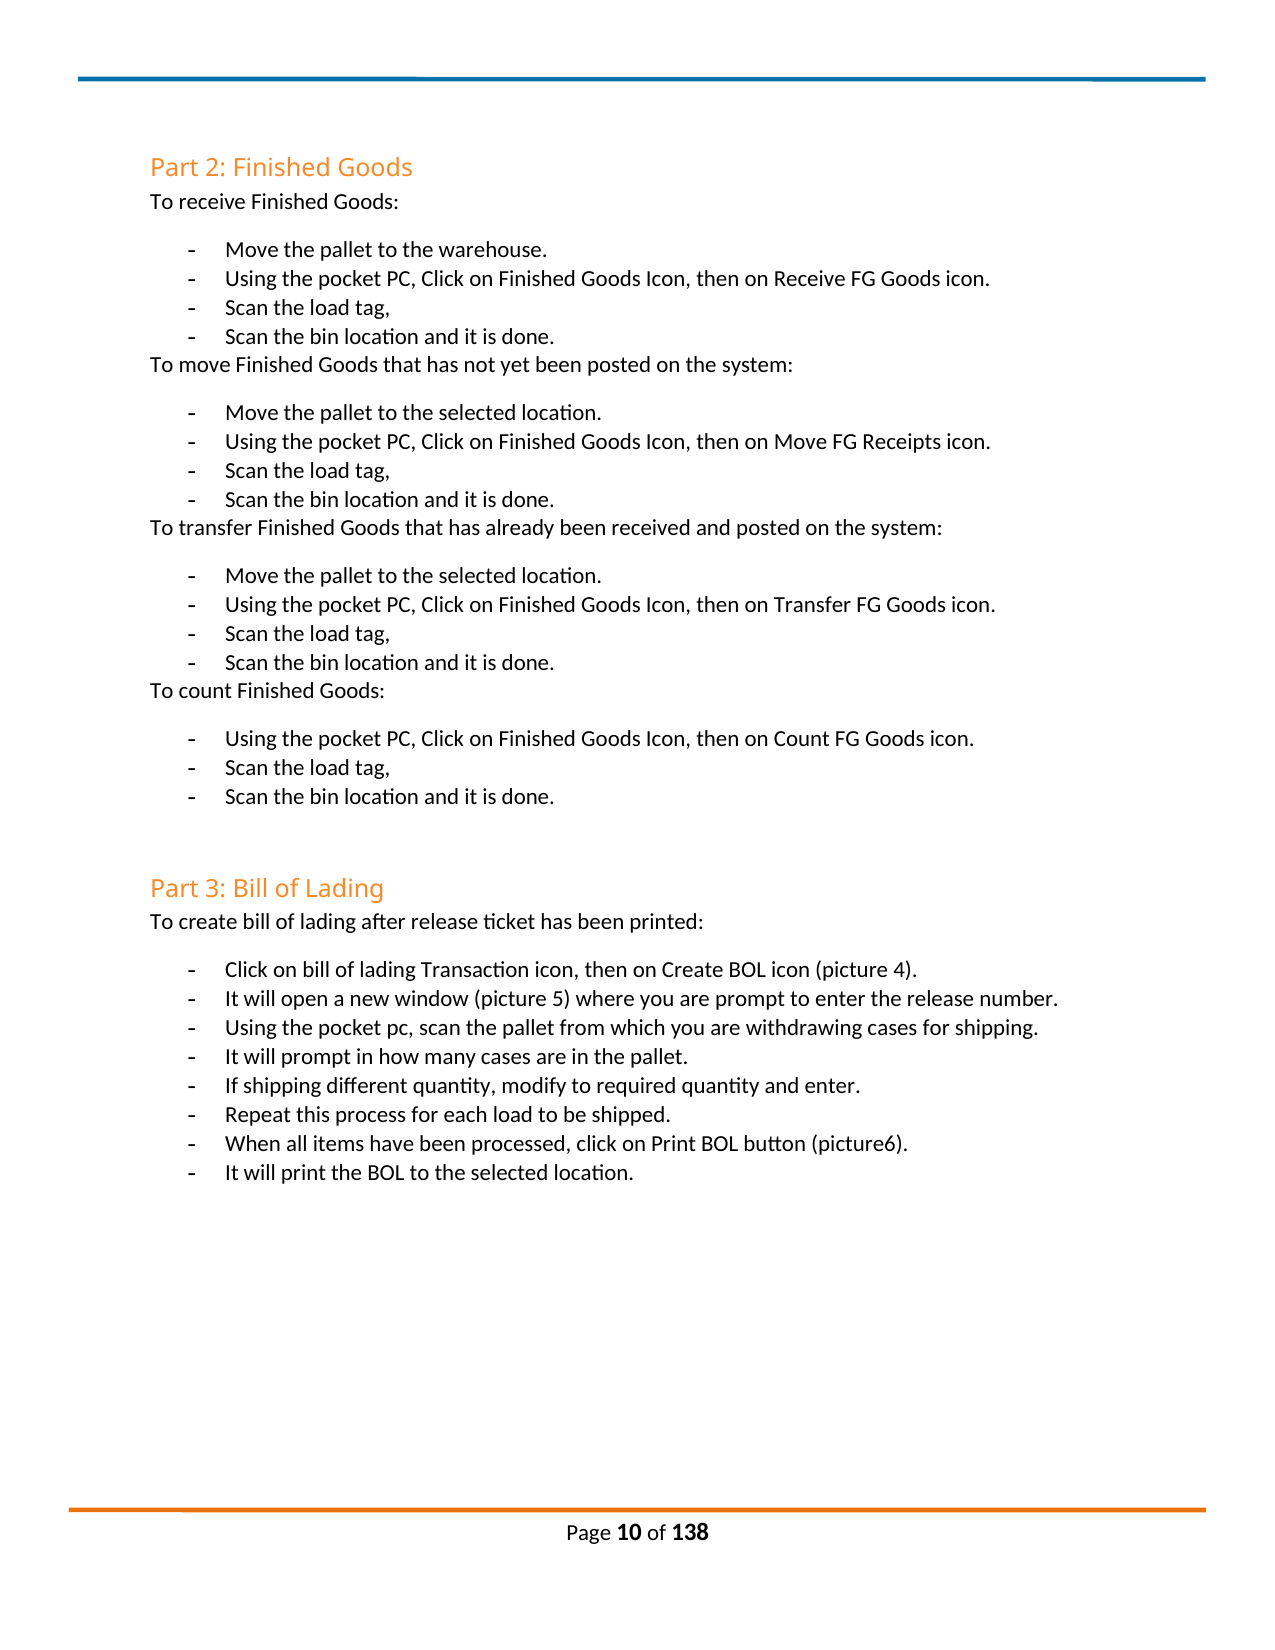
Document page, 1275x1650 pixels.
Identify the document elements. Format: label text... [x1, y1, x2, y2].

list Move the pallet to the selected location. [187, 560, 1125, 589]
list It will print the BOL to the selected location. [187, 1157, 1125, 1187]
text To create bill of lading after release ticket has been printed: [150, 907, 1125, 935]
list It will open a new window (picture 5) where you are prompt to enter the release number. [187, 983, 1125, 1012]
list Move the pallet to the warehouse. [187, 234, 1125, 263]
text To transfer Finished Goods that has already been received and posted on the system: [150, 513, 1125, 541]
list Scan the load tag, [187, 618, 1125, 647]
list Scan the bin location and it is done. [187, 321, 1125, 350]
subtitle Part 3: Bill of Lading [150, 870, 1125, 904]
list Using the pocket PC, Click on Finished Goods Icon, then on Count FG Goods icon. [187, 723, 1125, 752]
list Using the pocket pc, scan the pallet from which you are withdrawing cases for shipping. [187, 1012, 1125, 1041]
list If shipping different quantity, modify to required quantity and enter. [187, 1070, 1125, 1099]
text To receive Finished Goods: [150, 187, 1125, 215]
list Using the pocket PC, Click on Finished Goods Icon, then on Transfer FG Goods icon. [187, 589, 1125, 618]
subtitle Part 2: Finished Goods [150, 150, 1125, 184]
text To move Finished Goods that has not yet been posted on the system: [150, 350, 1125, 378]
list Click on bill of lading Transaction icon, then on Create BOL icon (picture 4). [187, 954, 1125, 983]
list Move the pallet to the selected location. [187, 397, 1125, 426]
list Scan the bin location and it is done. [187, 647, 1125, 676]
list Scan the bin location and it is done. [187, 781, 1125, 810]
list Using the pocket PC, Click on Finished Goods Icon, then on Move FG Receipts icon. [187, 426, 1125, 455]
text To count Finished Goods: [150, 676, 1125, 704]
list Scan the load tag, [187, 292, 1125, 321]
list It will prompt in how many cases are in the pallet. [187, 1041, 1125, 1070]
list When all items have been processed, click on Print BOL button (picture6). [187, 1128, 1125, 1157]
list Scan the load tag, [187, 752, 1125, 781]
list Scan the bin location and it is done. [187, 484, 1125, 513]
list Using the pocket PC, Click on Finished Goods Icon, then on Receive FG Goods icon. [187, 263, 1125, 292]
list Scan the load tag, [187, 455, 1125, 484]
list Repeat this process for each load to be shipped. [187, 1099, 1125, 1128]
